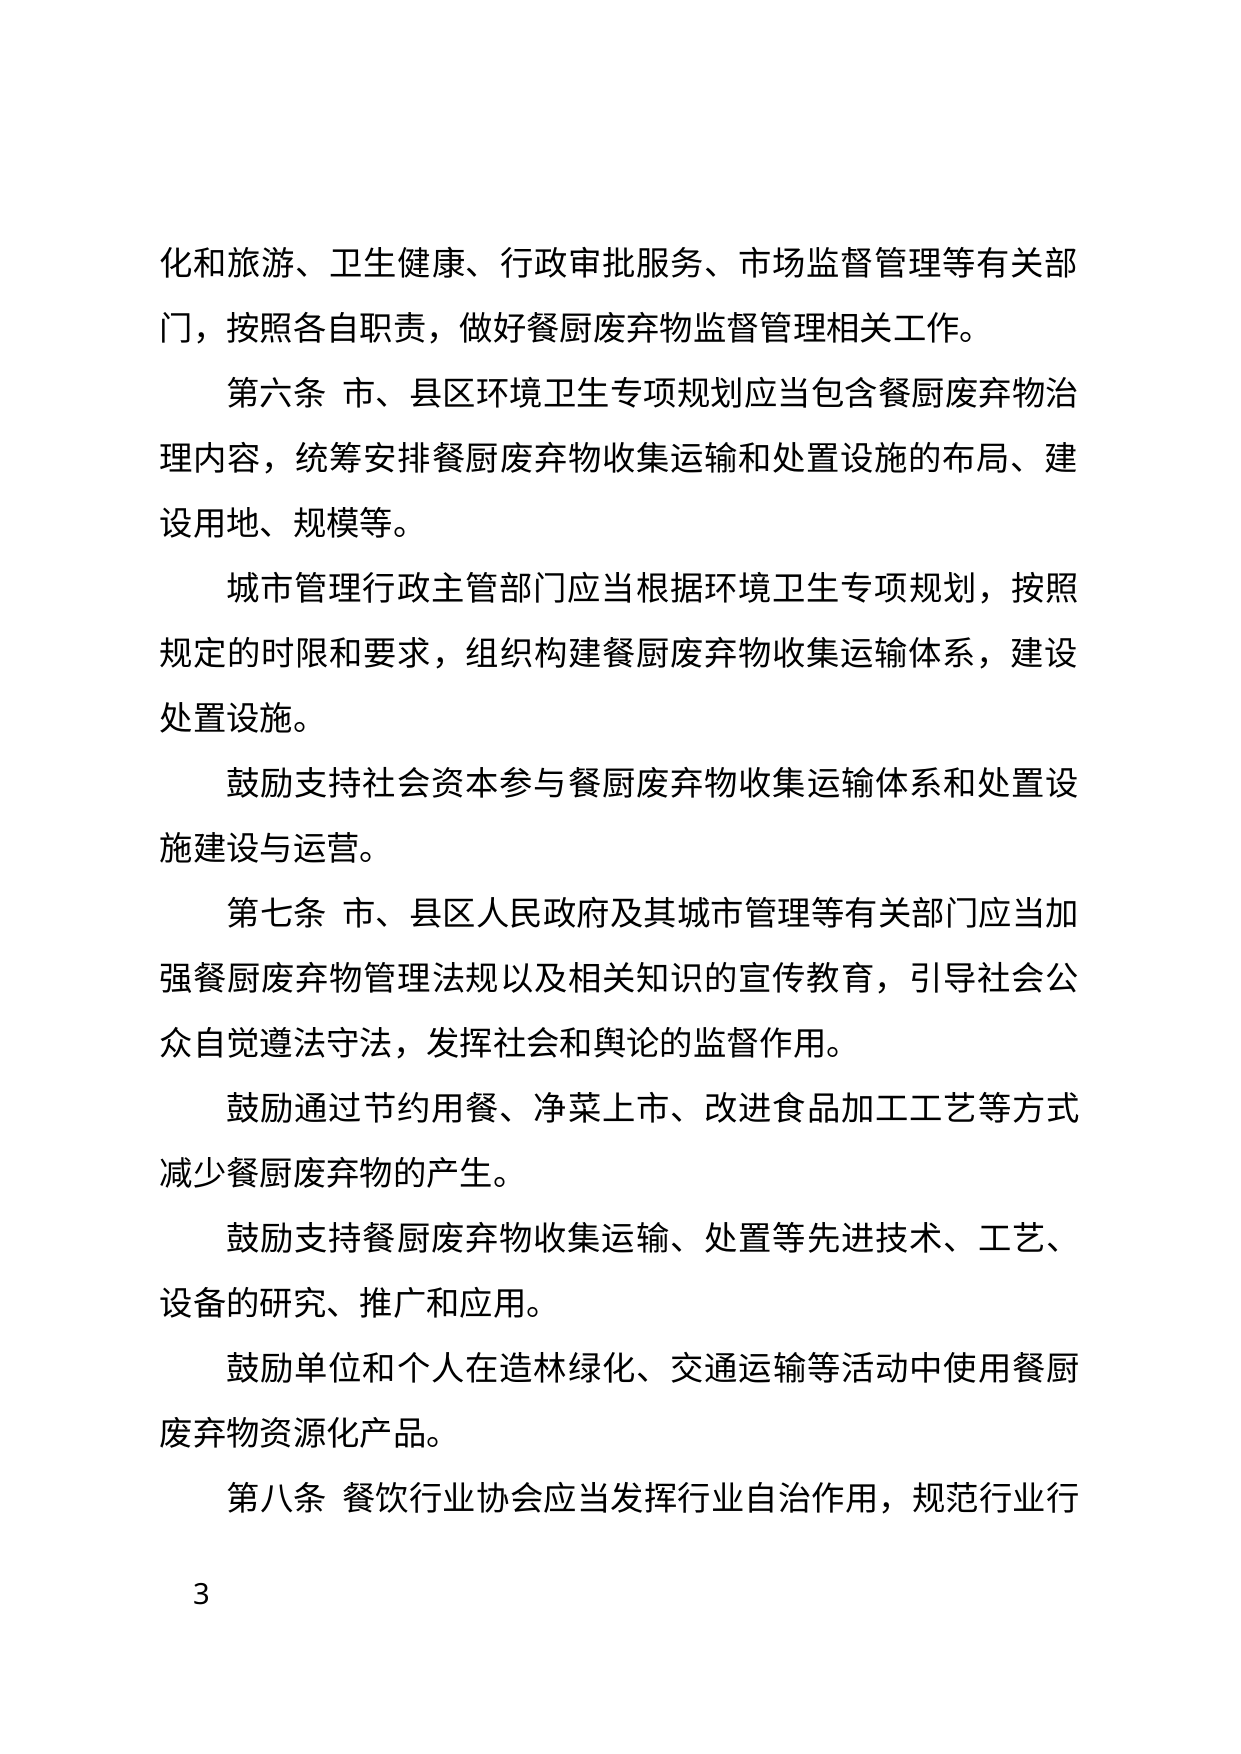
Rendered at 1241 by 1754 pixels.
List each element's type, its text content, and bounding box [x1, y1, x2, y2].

text 鼓励支持社会资本参与餐厨废弃物收集运输体系和处置设施建设与运营。 [159, 748, 1081, 878]
text 鼓励通过节约用餐、净菜上市、改进食品加工工艺等方式，减少餐厨废弃物的产生。 [159, 1073, 1081, 1203]
text 城市管理行政主管部门应当根据环境卫生专项规划，按照规定的时限和要求，组织构建餐厨废弃物收集运输体系，建设处置设施。 [159, 553, 1081, 748]
text 第六条 市、县区环境卫生专项规划应当包含餐厨废弃物治理内容，统筹安排餐厨废弃物收集运输和处置设施的布局、建设用地、规模等。 [159, 358, 1081, 553]
text 第七条 市、县区人民政府及其城市管理等有关部门应当加强餐厨废弃物管理法规以及相关知识的宣传教育，引导社会公众自觉遵法守法，发挥社会和舆论的监督作用。 [159, 878, 1081, 1073]
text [159, 1463, 1081, 1528]
text 鼓励单位和个人在造林绿化、交通运输等活动中使用餐厨废弃物资源化产品。 [159, 1333, 1081, 1463]
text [159, 228, 1081, 358]
text 鼓励支持餐厨废弃物收集运输、处置等先进技术、工艺、设备的研究、推广和应用。 [159, 1203, 1081, 1333]
